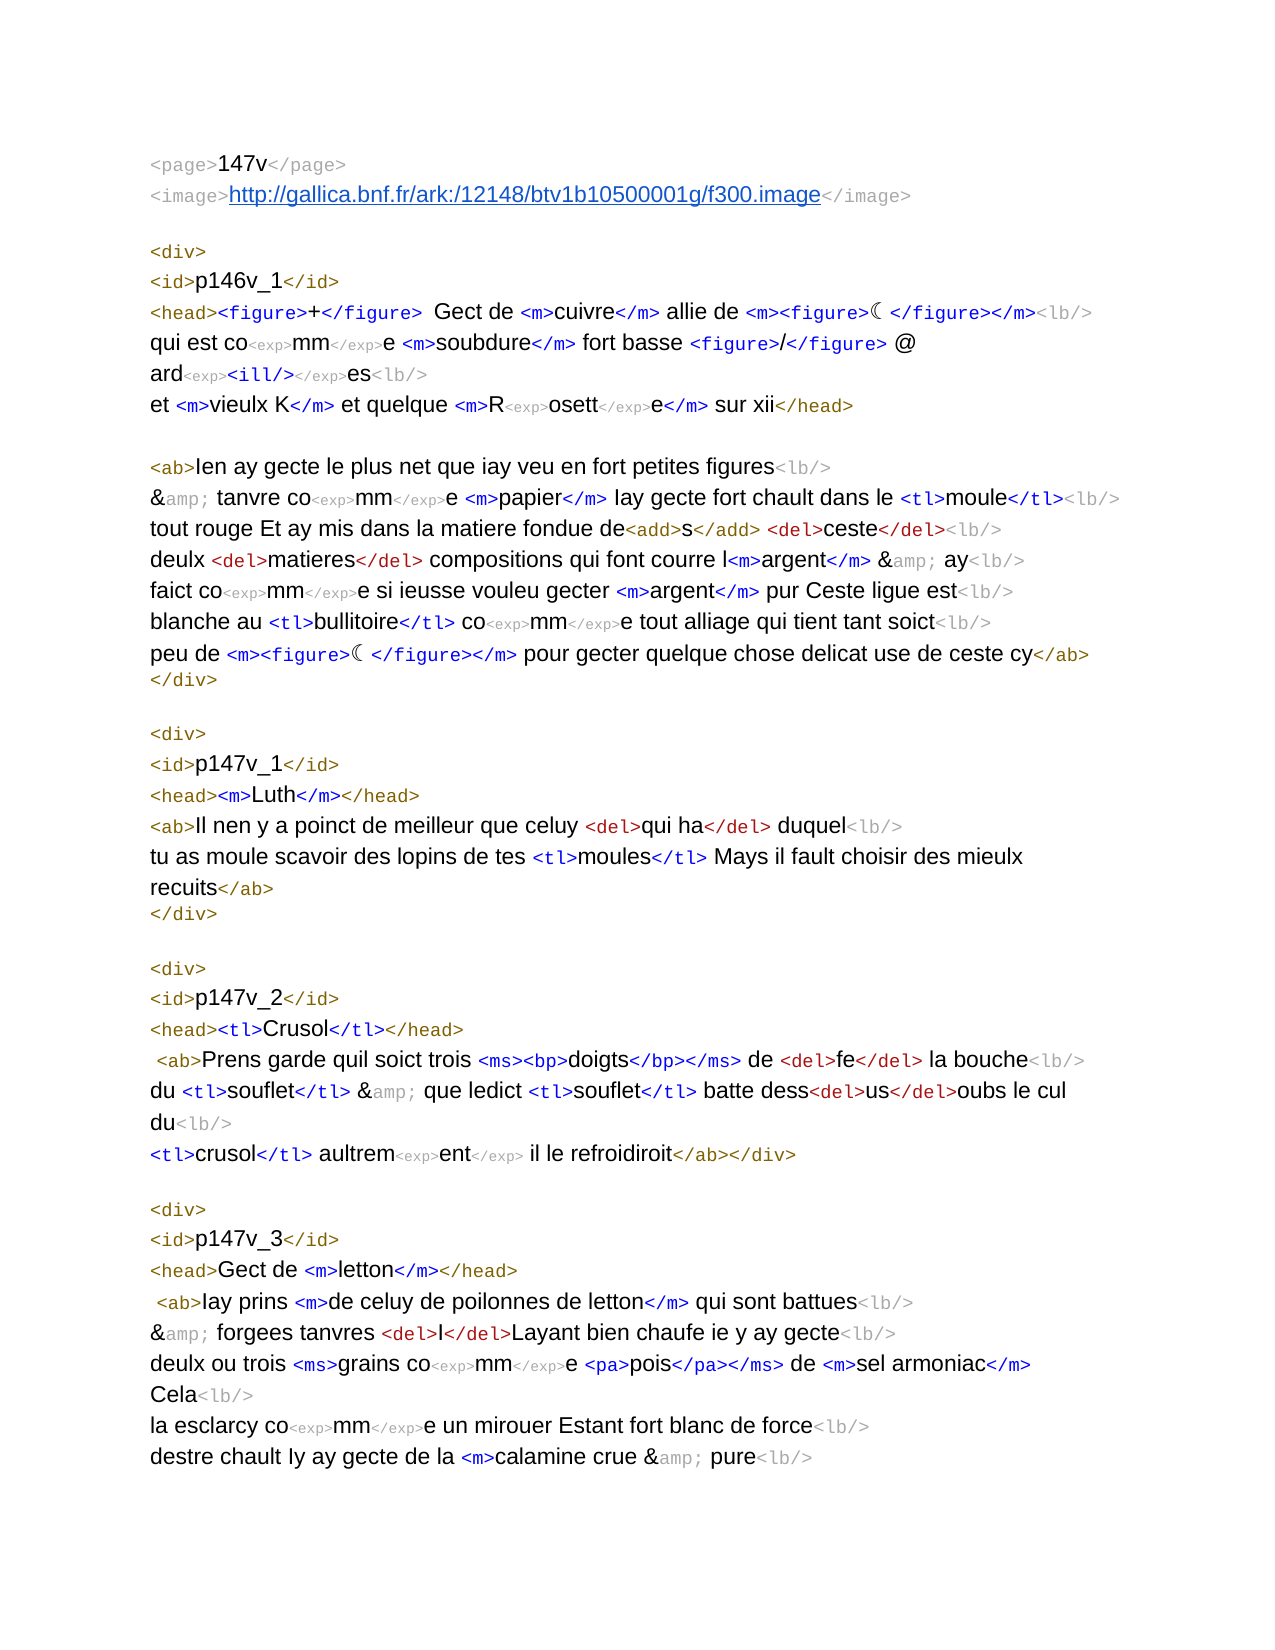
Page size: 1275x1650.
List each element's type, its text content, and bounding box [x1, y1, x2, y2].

text <ab>Prens garde quil soict trois <ms><bp>doigts</bp></ms> de <del>fe</del> la bouche<lb/> [150, 1046, 1125, 1073]
text tu as moule scavoir des lopins de tes <tl>moules</tl> Mays il fault choisir des mieulx recuits</ab> [150, 843, 1125, 901]
text <image>http://gallica.bnf.fr/ark:/12148/btv1b10500001g/f300.image</image> [150, 181, 1125, 208]
text <div> [150, 1201, 1125, 1222]
text blanche au <tl>bullitoire</tl> co<exp>mm</exp>e tout alliage qui tient tant soict<lb/> [150, 608, 1125, 635]
text <head>Gect de <m>letton</m></head> [150, 1256, 1125, 1283]
text du <tl>souflet</tl> &amp; que ledict <tl>souflet</tl> batte dess<del>us</del>oubs le cul du<lb/> [150, 1077, 1125, 1136]
text faict co<exp>mm</exp>e si ieusse vouleu gecter <m>argent</m> pur Ceste ligue est<lb/> [150, 577, 1125, 604]
text <tl>crusol</tl> aultrem<exp>ent</exp> il le refroidiroit</ab></div> [150, 1139, 1125, 1167]
text qui est co<exp>mm</exp>e <m>soubdure</m> fort basse <figure>/</figure> @ ard<exp><ill/></exp>es<lb/> [150, 329, 1125, 387]
text </div> [150, 905, 1125, 926]
text <div> [150, 725, 1125, 746]
text et <m>vieulx K</m> et quelque <m>R<exp>osett</exp>e</m> sur xii</head> [150, 391, 1125, 418]
text <ab>Iay prins <m>de celuy de poilonnes de letton</m> qui sont battues<lb/> [150, 1288, 1125, 1315]
text destre chault Iy ay gecte de la <m>calamine crue &amp; pure<lb/> [150, 1443, 1125, 1470]
text <head><figure>+</figure> Gect de <m>cuivre</m> allie de <m><figure>☾</figure></m><lb/> [150, 298, 1125, 325]
text <id>p146v_1</id> [150, 267, 1125, 294]
text <head><tl>Crusol</tl></head> [150, 1015, 1125, 1042]
text deulx ou trois <ms>grains co<exp>mm</exp>e <pa>pois</pa></ms> de <m>sel armoniac</m> Cela<lb/> [150, 1350, 1125, 1408]
text <div> [150, 242, 1125, 264]
text la esclarcy co<exp>mm</exp>e un mirouer Estant fort blanc de force<lb/> [150, 1412, 1125, 1439]
text deulx <del>matieres</del> compositions qui font courre l<m>argent</m> &amp; ay<lb/> [150, 546, 1125, 573]
text peu de <m><figure>☾</figure></m> pour gecter quelque chose delicat use de ceste cy</ab> [150, 639, 1125, 667]
text <head><m>Luth</m></head> [150, 781, 1125, 808]
text </div> [150, 671, 1125, 692]
text <ab>Ien ay gecte le plus net que iay veu en fort petites figures<lb/> [150, 453, 1125, 480]
text <id>p147v_2</id> [150, 984, 1125, 1011]
text tout rouge Et ay mis dans la matiere fondue de<add>s</add> <del>ceste</del><lb/> [150, 515, 1125, 542]
text <id>p147v_3</id> [150, 1225, 1125, 1252]
text <div> [150, 960, 1125, 981]
text &amp; tanvre co<exp>mm</exp>e <m>papier</m> Iay gecte fort chault dans le <tl>moule</tl><lb/> [150, 484, 1125, 511]
text <id>p147v_1</id> [150, 749, 1125, 777]
text <page>147v</page> [150, 150, 1125, 177]
text <ab>Il nen y a poinct de meilleur que celuy <del>qui ha</del> duquel<lb/> [150, 812, 1125, 839]
text &amp; forgees tanvres <del>I</del>Layant bien chaufe ie y ay gecte<lb/> [150, 1319, 1125, 1346]
